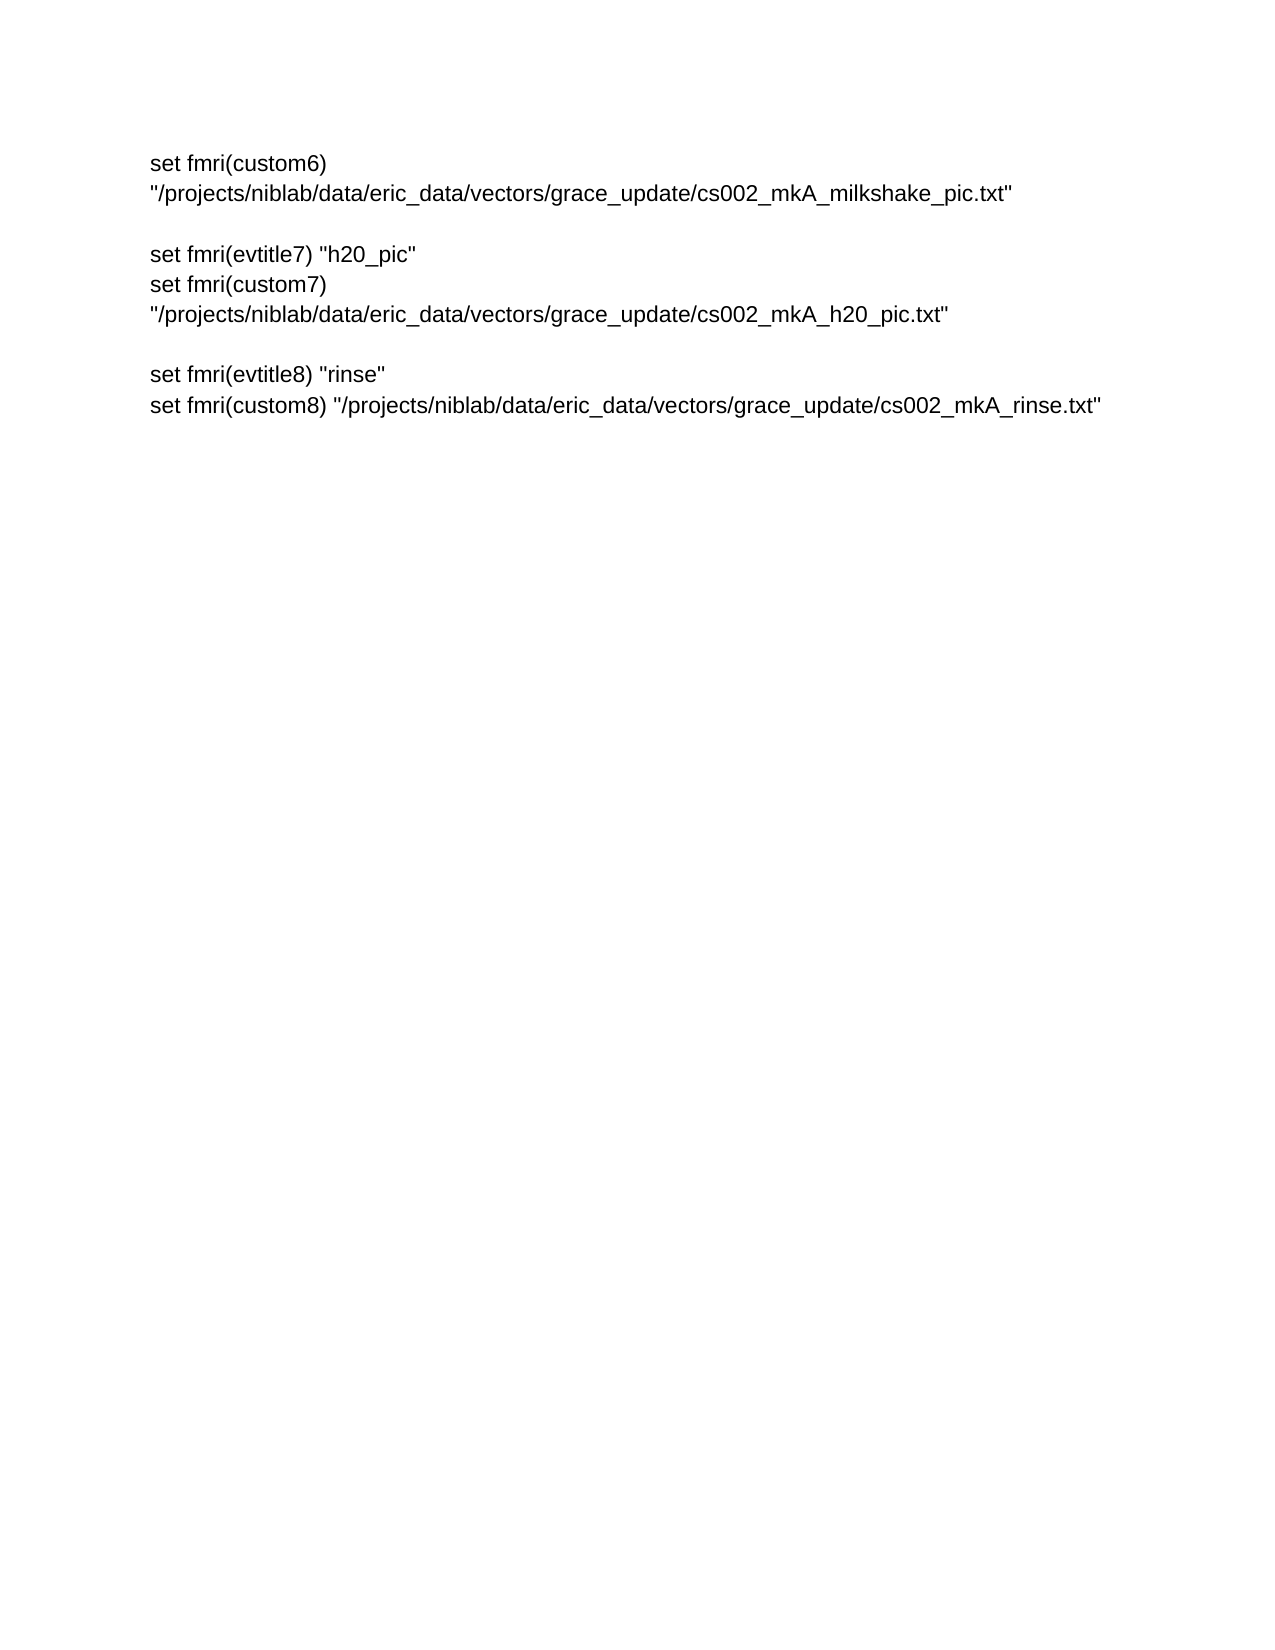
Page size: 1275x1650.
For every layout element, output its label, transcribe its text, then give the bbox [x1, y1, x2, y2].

text set fmri(custom8) "/projects/niblab/data/eric_data/vectors/grace_update/cs002_mkA_rinse.txt" [150, 392, 1125, 418]
text set fmri(custom7) "/projects/niblab/data/eric_data/vectors/grace_update/cs002_mkA_h20_pic.txt" [150, 271, 1125, 327]
text set fmri(custom6) "/projects/niblab/data/eric_data/vectors/grace_update/cs002_mkA_milkshake_pic.txt" [150, 150, 1125, 207]
text set fmri(evtitle8) "rinse" [150, 361, 1125, 388]
text set fmri(evtitle7) "h20_pic" [150, 241, 1125, 267]
